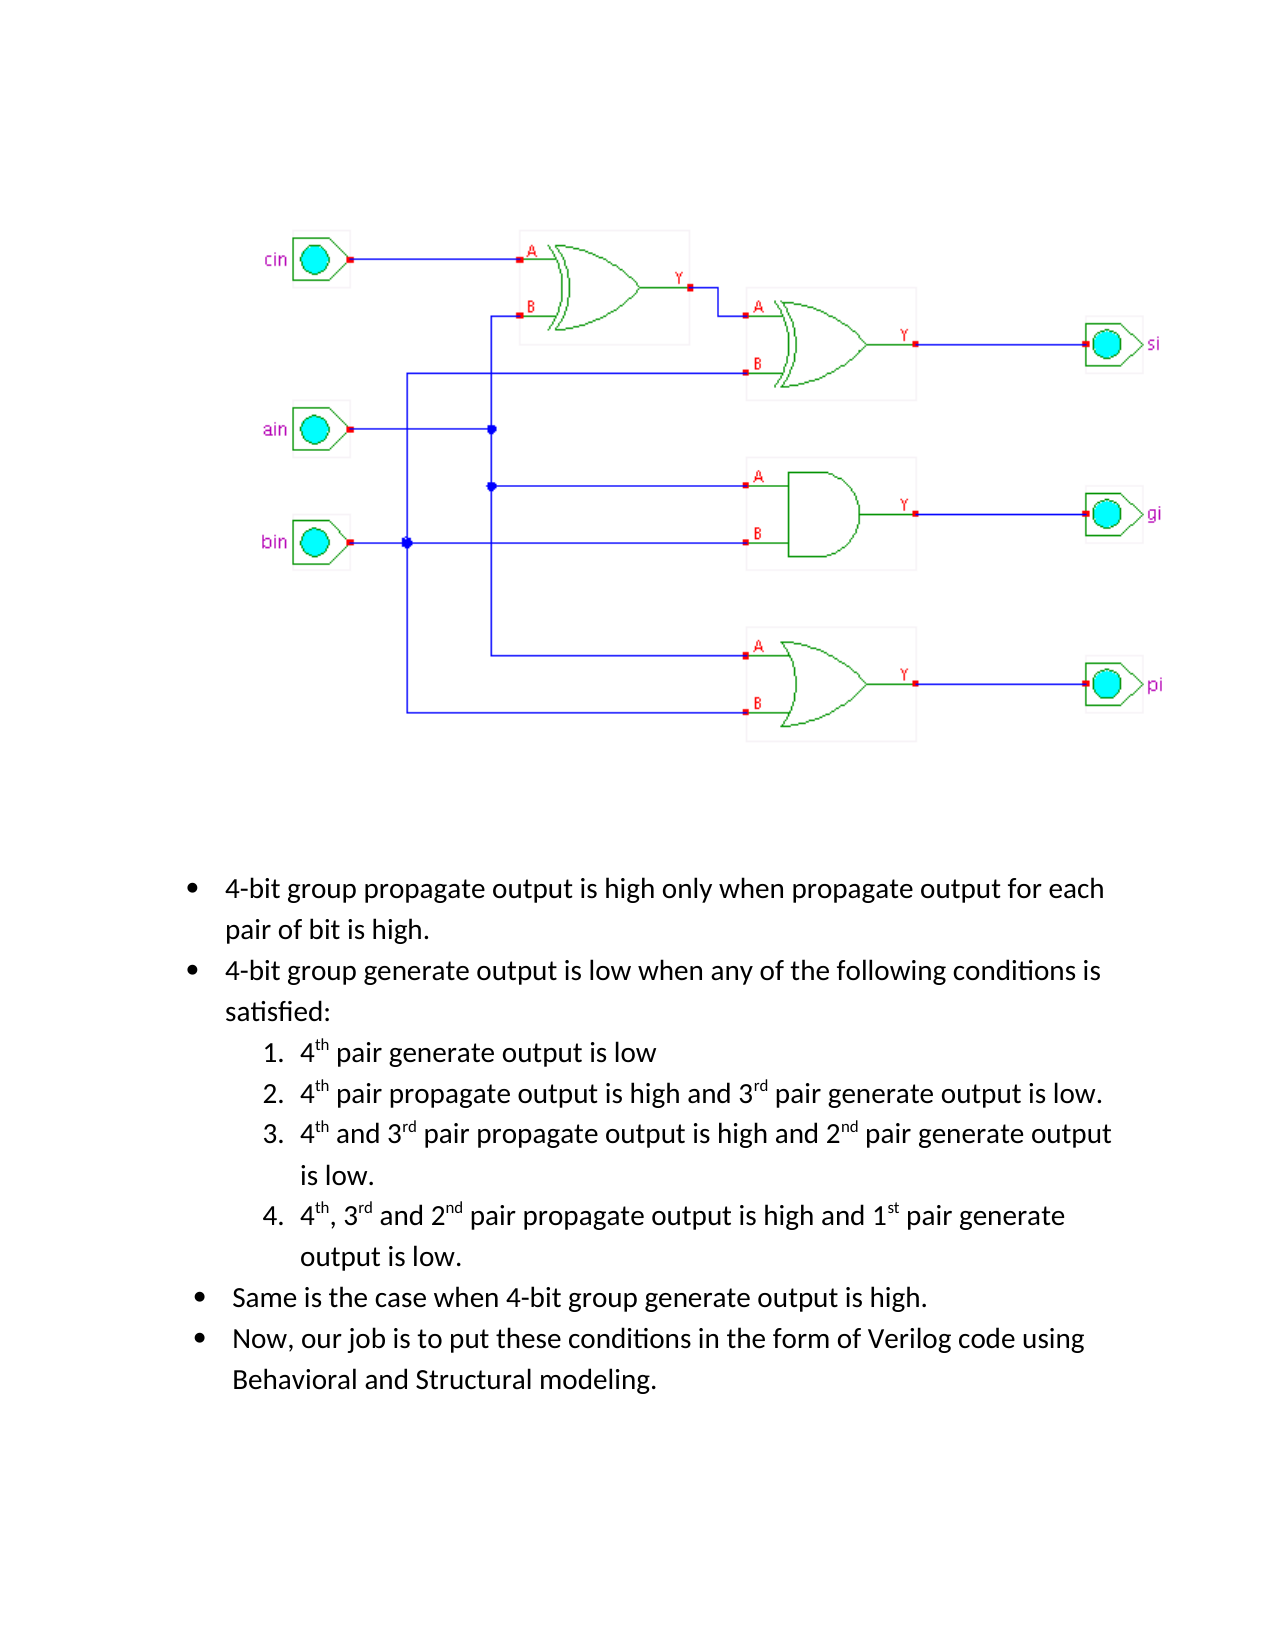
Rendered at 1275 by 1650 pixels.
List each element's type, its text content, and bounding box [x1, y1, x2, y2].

list Same is the case when 4-bit group generate output is high. [194, 1279, 1125, 1315]
list Now, our job is to put these conditions in the form of Verilog code using Behavioral and Structural modeling. [194, 1320, 1125, 1397]
list 4th pair propagate output is high and 3rd pair generate output is low. [262, 1075, 1125, 1110]
list 4th pair generate output is low [262, 1034, 1125, 1069]
list 4-bit group propagate output is high only when propagate output for each pair of bit is high. [187, 870, 1125, 947]
list 4th, 3rd and 2nd pair propagate output is high and 1st pair generate output is low. [262, 1197, 1125, 1274]
list 4-bit group generate output is low when any of the following conditions is satisfied: [187, 952, 1125, 1028]
list 4th and 3rd pair propagate output is high and 2nd pair generate output is low. [262, 1116, 1125, 1192]
picture [225, 150, 1200, 825]
